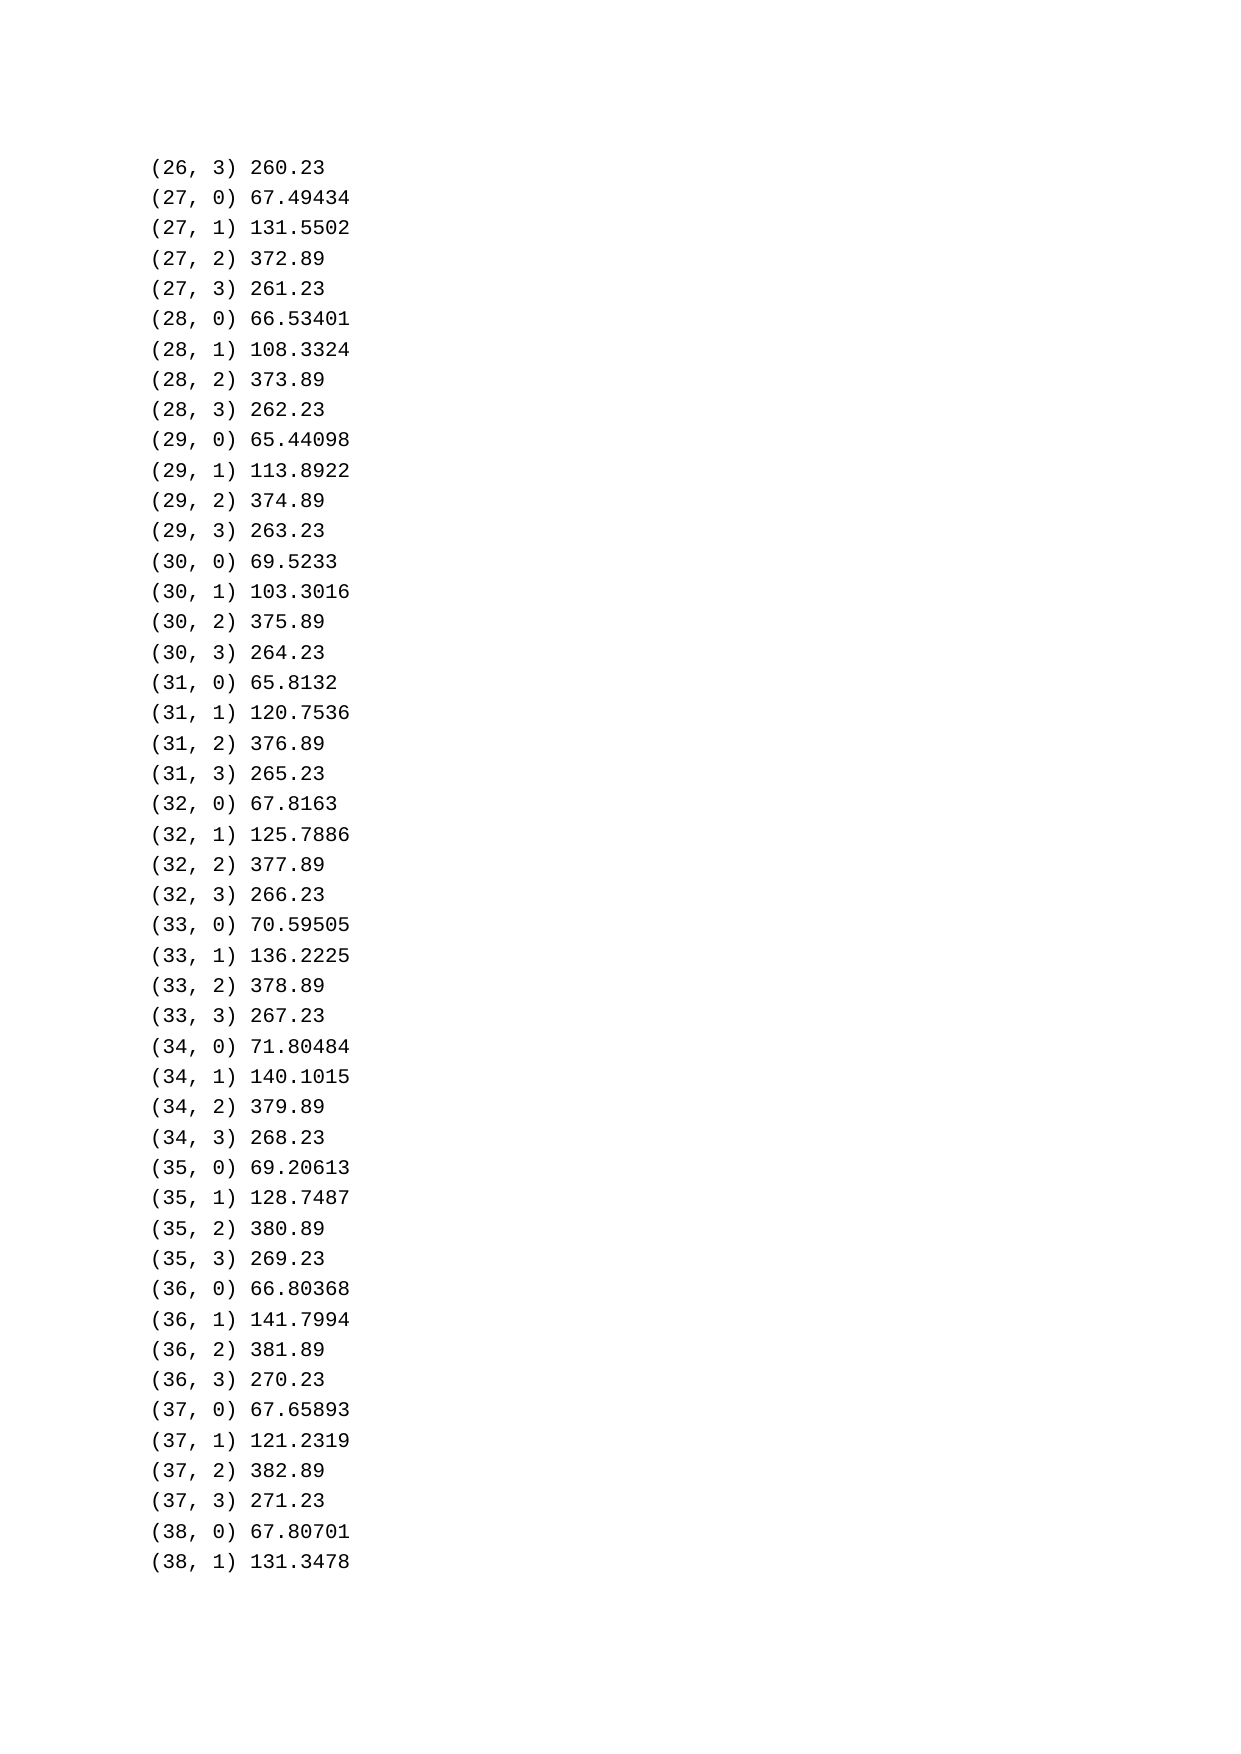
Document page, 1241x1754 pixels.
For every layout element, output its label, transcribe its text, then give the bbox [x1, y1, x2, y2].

text (37, 1) 121.2319 [150, 1423, 1090, 1453]
text (35, 1) 128.7487 [150, 1181, 1090, 1211]
text (30, 3) 264.23 [150, 635, 1090, 665]
text (30, 1) 103.3016 [150, 574, 1090, 605]
text (30, 0) 69.5233 [150, 544, 1090, 574]
text (28, 2) 373.89 [150, 362, 1090, 392]
text (34, 2) 379.89 [150, 1090, 1090, 1120]
text (28, 0) 66.53401 [150, 302, 1090, 332]
text (37, 3) 271.23 [150, 1484, 1090, 1514]
text (37, 2) 382.89 [150, 1453, 1090, 1484]
text (32, 2) 377.89 [150, 847, 1090, 877]
text (31, 1) 120.7536 [150, 696, 1090, 726]
text (29, 0) 65.44098 [150, 423, 1090, 453]
text (31, 0) 65.8132 [150, 665, 1090, 696]
text (30, 2) 375.89 [150, 605, 1090, 635]
text (38, 1) 131.3478 [150, 1544, 1090, 1575]
text (28, 3) 262.23 [150, 392, 1090, 423]
text (27, 1) 131.5502 [150, 211, 1090, 241]
text (29, 2) 374.89 [150, 483, 1090, 514]
text (28, 1) 108.3324 [150, 332, 1090, 362]
text (31, 2) 376.89 [150, 726, 1090, 756]
text (33, 0) 70.59505 [150, 908, 1090, 938]
text (35, 2) 380.89 [150, 1211, 1090, 1241]
text (32, 0) 67.8163 [150, 787, 1090, 817]
text (33, 1) 136.2225 [150, 938, 1090, 968]
text (34, 1) 140.1015 [150, 1059, 1090, 1090]
text (27, 2) 372.89 [150, 241, 1090, 271]
text (33, 3) 267.23 [150, 999, 1090, 1029]
text (36, 2) 381.89 [150, 1332, 1090, 1362]
text (26, 3) 260.23 [150, 150, 1090, 180]
text (38, 0) 67.80701 [150, 1514, 1090, 1544]
text (27, 0) 67.49434 [150, 180, 1090, 211]
text (34, 3) 268.23 [150, 1120, 1090, 1150]
text (36, 0) 66.80368 [150, 1272, 1090, 1302]
text (34, 0) 71.80484 [150, 1029, 1090, 1059]
text (35, 0) 69.20613 [150, 1150, 1090, 1181]
text (32, 3) 266.23 [150, 877, 1090, 908]
text (35, 3) 269.23 [150, 1241, 1090, 1272]
text (33, 2) 378.89 [150, 968, 1090, 999]
text (31, 3) 265.23 [150, 756, 1090, 787]
text (29, 1) 113.8922 [150, 453, 1090, 483]
text (37, 0) 67.65893 [150, 1393, 1090, 1423]
text (36, 3) 270.23 [150, 1362, 1090, 1393]
text (36, 1) 141.7994 [150, 1302, 1090, 1332]
text (32, 1) 125.7886 [150, 817, 1090, 847]
text (27, 3) 261.23 [150, 271, 1090, 302]
text (29, 3) 263.23 [150, 514, 1090, 544]
